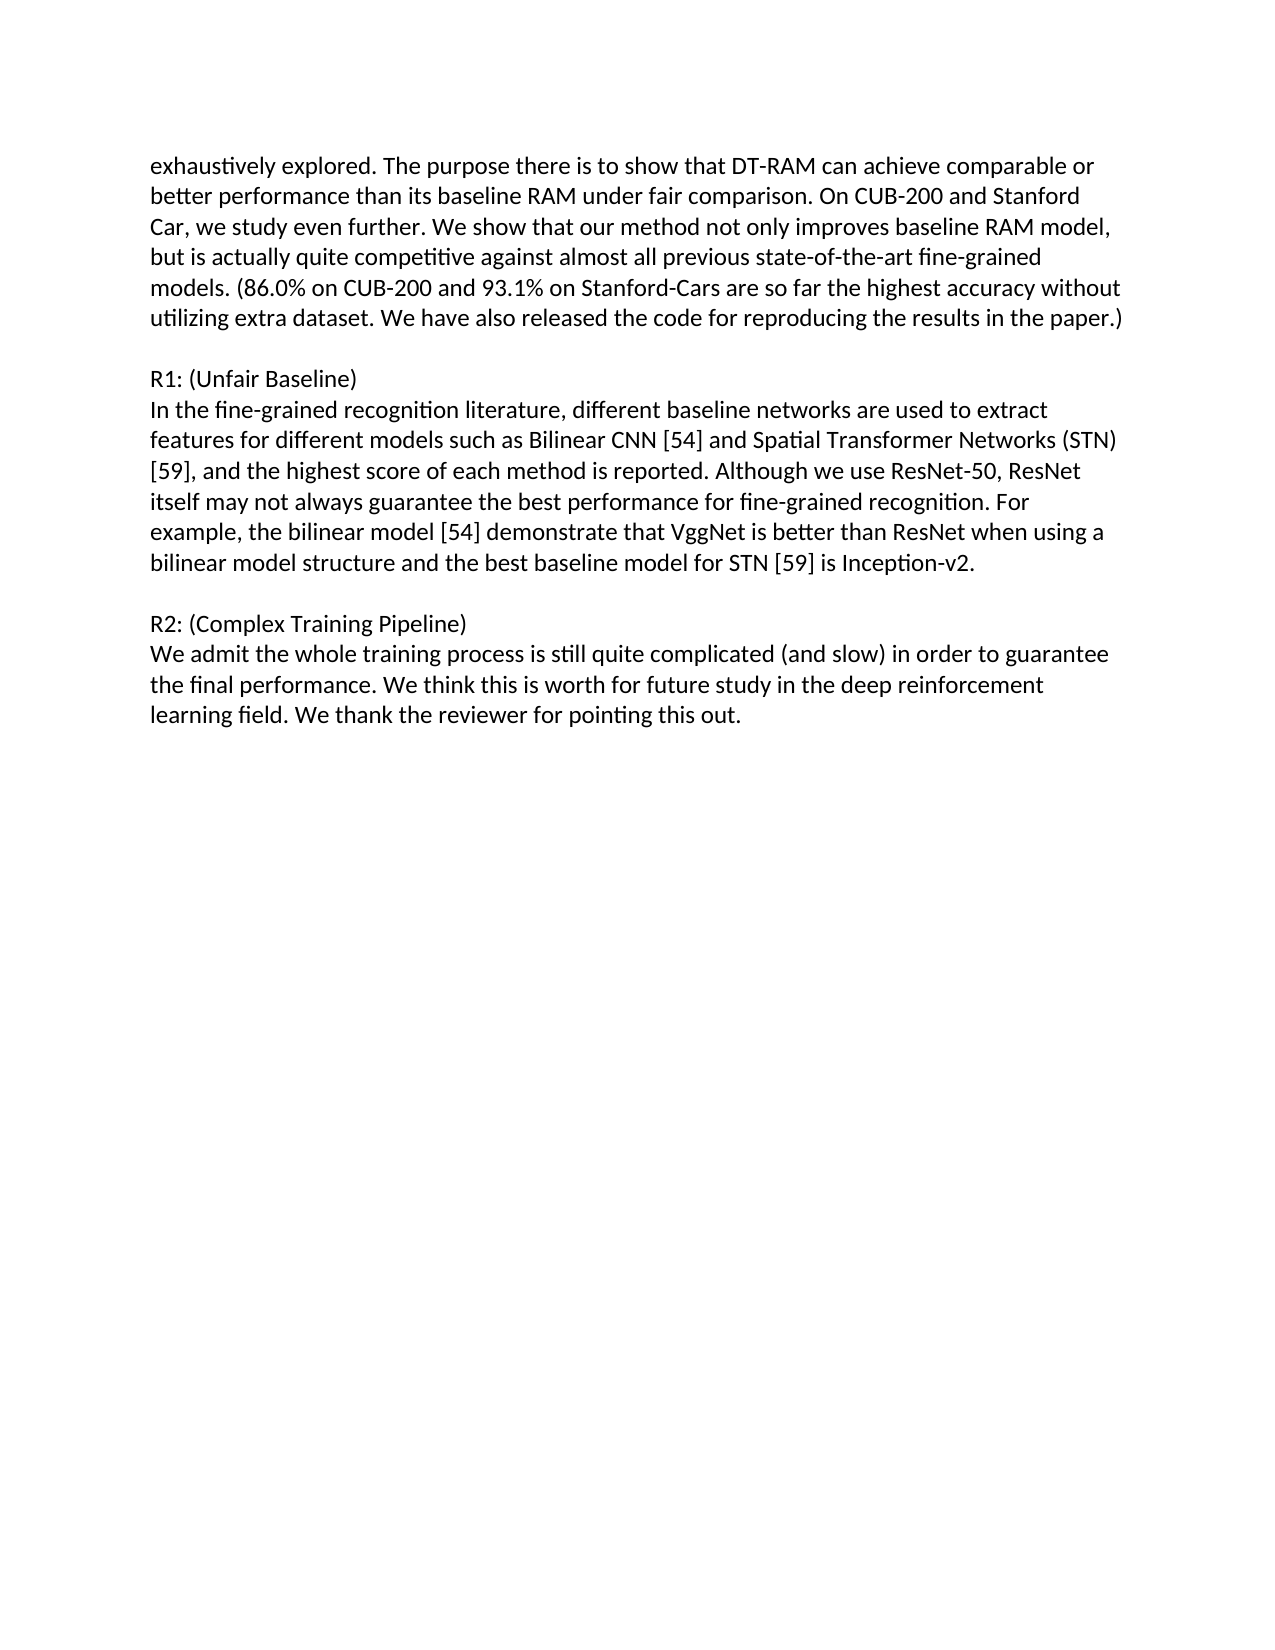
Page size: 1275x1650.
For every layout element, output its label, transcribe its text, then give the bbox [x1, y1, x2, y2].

text In the fine-grained recognition literature, different baseline networks are used to extract features for different models such as Bilinear CNN [54] and Spatial Transformer Networks (STN) [59], and the highest score of each method is reported. Although we use ResNet-50, ResNet itself may not always guarantee the best performance for fine-grained recognition. For example, the bilinear model [54] demonstrate that VggNet is better than ResNet when using a bilinear model structure and the best baseline model for STN [59] is Inception-v2. [150, 394, 1125, 577]
text R2: (Complex Training Pipeline) [150, 608, 1125, 638]
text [150, 150, 1125, 333]
text We admit the whole training process is still quite complicated (and slow) in order to guarantee the final performance. We think this is worth for future study in the deep reinforcement learning field. We thank the reviewer for pointing this out. [150, 638, 1125, 730]
text R1: (Unfair Baseline) [150, 364, 1125, 394]
